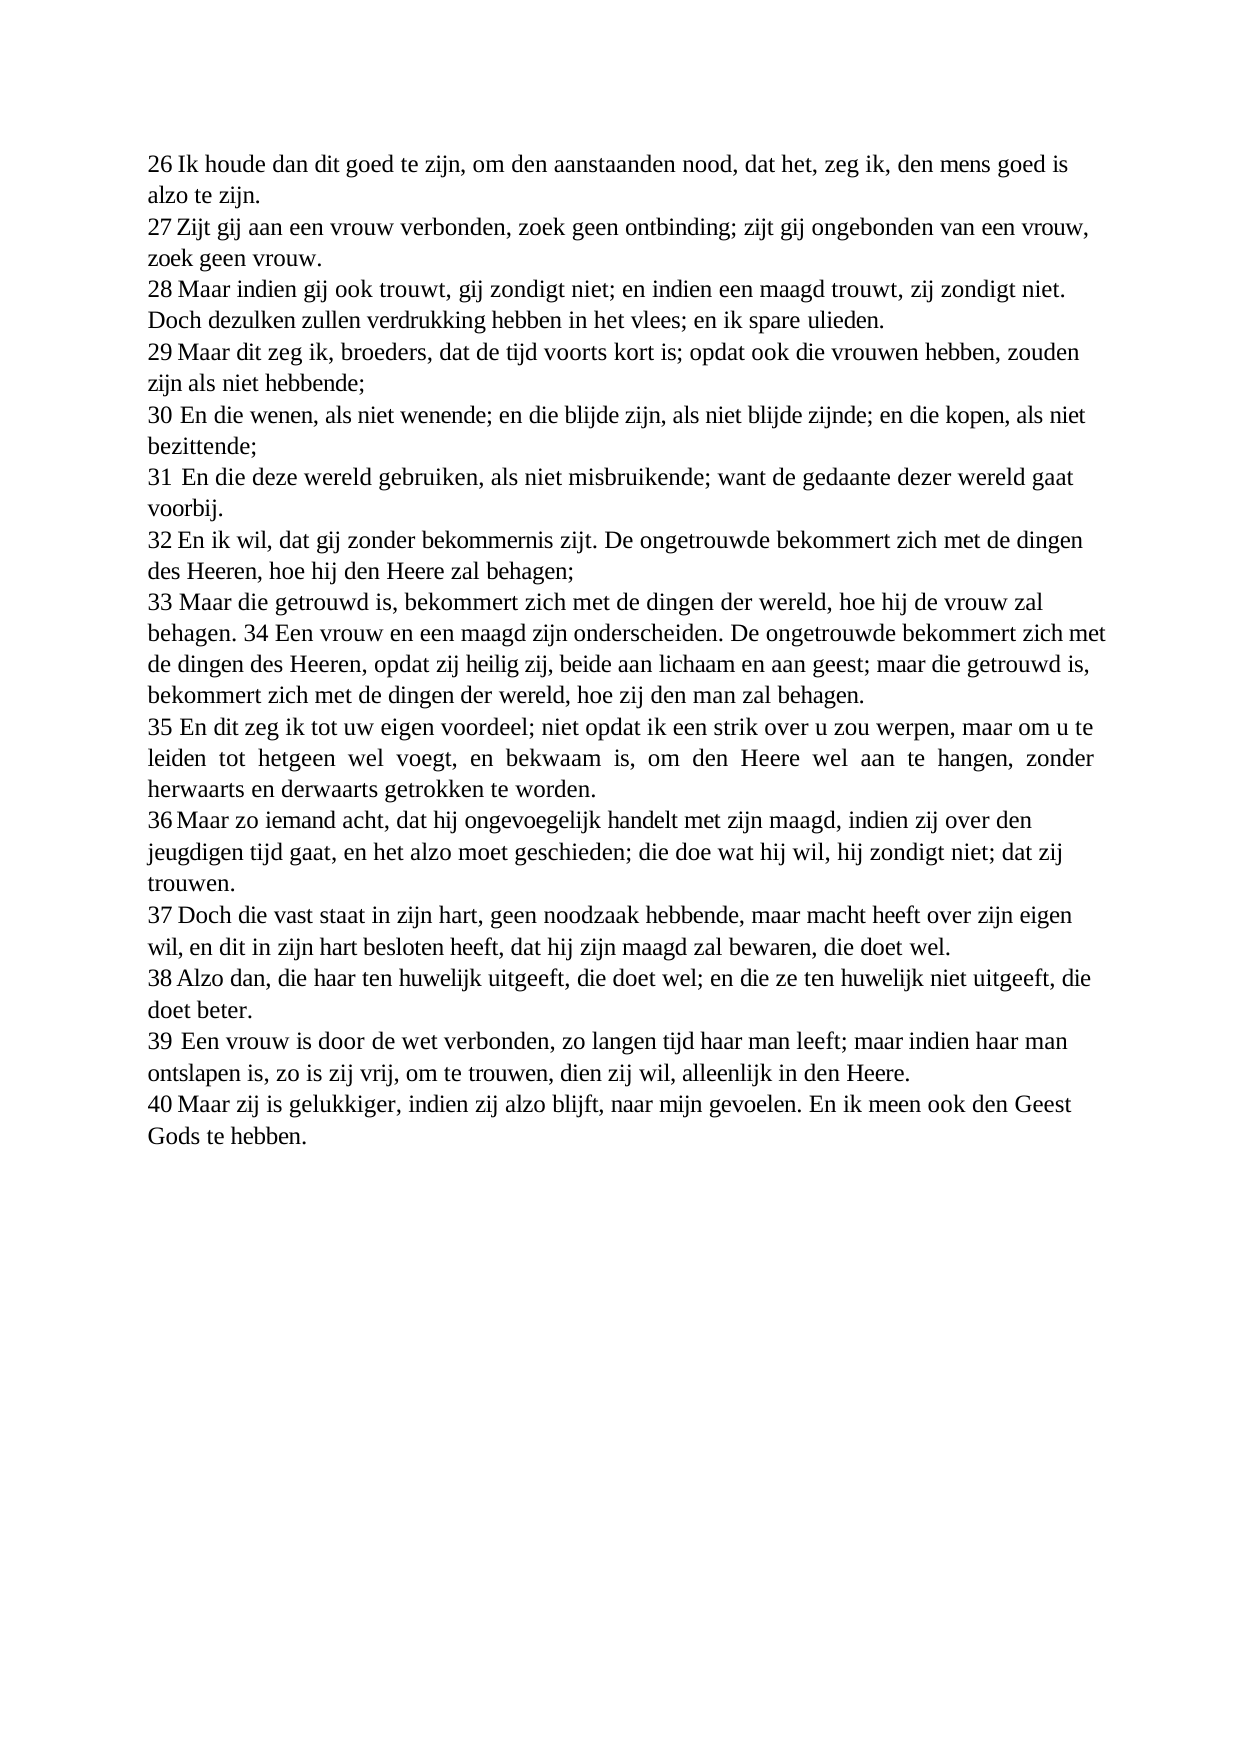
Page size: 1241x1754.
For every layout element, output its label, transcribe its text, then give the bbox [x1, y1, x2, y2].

list Alzo dan, die haar ten huwelijk uitgeeft, die doet wel; en die ze ten huwelijk niet uitgeeft, die doet beter. [147, 963, 1093, 1023]
list Maar dit zeg ik, broeders, dat de tijd voorts kort is; opdat ook die vrouwen hebben, zouden zijn als niet hebbende; [147, 337, 1093, 397]
list Doch die vast staat in zijn hart, geen noodzaak hebbende, maar macht heeft over zijn eigen wil, en dit in zijn hart besloten heeft, dat hij zijn maagd zal bewaren, die doet wel. [147, 900, 1093, 960]
list Ik houde dan dit goed te zijn, om den aanstaanden nood, dat het, zeg ik, den mens goed is alzo te zijn. [147, 149, 1093, 209]
list En dit zeg ik tot uw eigen voordeel; niet opdat ik een strik over u zou werpen, maar om u te leiden tot hetgeen wel voegt, en bekwaam is, om den Heere wel aan te hangen, zonder herwaarts en derwaarts getrokken te worden. [147, 712, 1094, 803]
list Maar die getrouwd is, bekommert zich met de dingen der wereld, hoe hij de vrouw zal behagen. 34 Een vrouw en een maagd zijn onderscheiden. De ongetrouwde bekommert zich met de dingen des Heeren, opdat zij heilig zij, beide aan lichaam en aan geest; maar die getrouwd is, bekommert zich met de dingen der wereld, hoe zij den man zal behagen. [147, 587, 1131, 709]
list En die deze wereld gebruiken, als niet misbruikende; want de gedaante dezer wereld gaat voorbij. [147, 462, 1093, 522]
list Maar indien gij ook trouwt, gij zondigt niet; en indien een maagd trouwt, zij zondigt niet. Doch dezulken zullen verdrukking hebben in het vlees; en ik spare ulieden. [147, 274, 1094, 334]
list Maar zo iemand acht, dat hij ongevoegelijk handelt met zijn maagd, indien zij over den jeugdigen tijd gaat, en het alzo moet geschieden; die doe wat hij wil, hij zondigt niet; dat zij trouwen. [147, 805, 1094, 897]
list Maar zij is gelukkiger, indien zij alzo blijft, naar mijn gevoelen. En ik meen ook den Geest Gods te hebben. [147, 1089, 1094, 1150]
list En ik wil, dat gij zonder bekommernis zijt. De ongetrouwde bekommert zich met de dingen des Heeren, hoe hij den Heere zal behagen; [147, 525, 1094, 585]
list Zijt gij aan een vrouw verbonden, zoek geen ontbinding; zijt gij ongebonden van een vrouw, zoek geen vrouw. [147, 212, 1094, 272]
list Een vrouw is door de wet verbonden, zo langen tijd haar man leeft; maar indien haar man ontslapen is, zo is zij vrij, om te trouwen, dien zij wil, alleenlijk in den Heere. [147, 1026, 1094, 1087]
list En die wenen, als niet wenende; en die blijde zijn, als niet blijde zijnde; en die kopen, als niet bezittende; [147, 400, 1093, 459]
